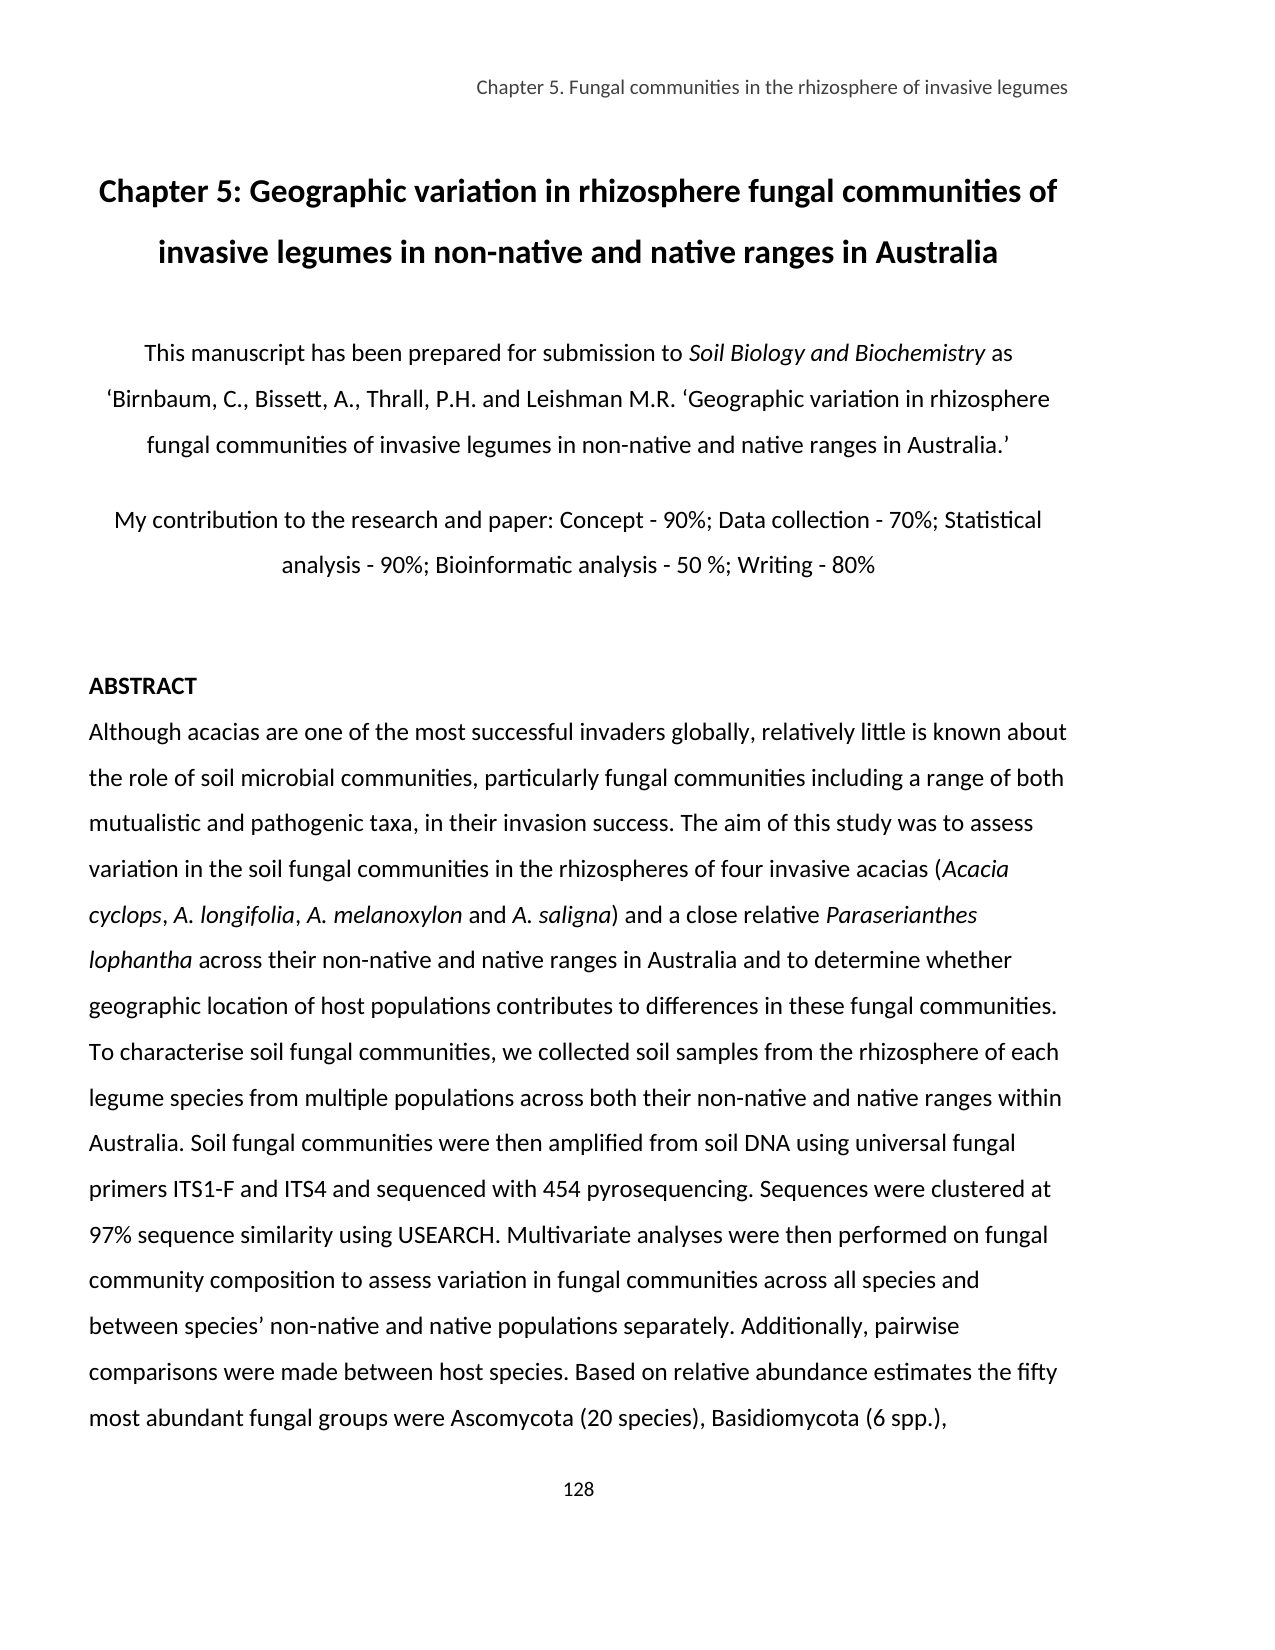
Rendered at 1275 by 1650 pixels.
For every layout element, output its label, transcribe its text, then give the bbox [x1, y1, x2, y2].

text My contribution to the research and paper: Concept - 90%; Data collection - 70%; Statistical analysis - 90%; Bioinformatic analysis - 50 %; Writing - 80% [89, 504, 1068, 580]
text This manuscript has been prepared for submission to Soil Biology and Biochemistry as ‘Birnbaum, C., Bissett, A., Thrall, P.H. and Leishman M.R. ‘Geographic variation in rhizosphere fungal communities of invasive legumes in non-native and native ranges in Australia.’ [89, 337, 1068, 459]
text Chapter 5: Geographic variation in rhizosphere fungal communities of invasive legumes in non-native and native ranges in Australia [89, 170, 1068, 271]
text ABSTRACT [89, 670, 1068, 701]
text Although acacias are one of the most successful invaders globally, relatively little is known about the role of soil microbial communities, particularly fungal communities including a range of both mutualistic and pathogenic taxa, in their invasion success. The aim of this study was to assess variation in the soil fungal communities in the rhizospheres of four invasive acacias (Acacia cyclops, A. longifolia, A. melanoxylon and A. saligna) and a close relative Paraserianthes lophantha across their non-native and native ranges in Australia and to determine whether geographic location of host populations contributes to differences in these fungal communities. To characterise soil fungal communities, we collected soil samples from the rhizosphere of each legume species from multiple populations across both their non-native and native ranges within Australia. Soil fungal communities were then amplified from soil DNA using universal fungal primers ITS1-F and ITS4 and sequenced with 454 pyrosequencing. Sequences were clustered at 97% sequence similarity using USEARCH. Multivariate analyses were then performed on fungal community composition to assess variation in fungal communities across all species and between species’ non-native and native populations separately. Additionally, pairwise comparisons were made between host species. Based on relative abundance estimates the fifty most abundant fungal groups were Ascomycota (20 species), Basidiomycota (6 spp.), [89, 716, 1068, 1432]
